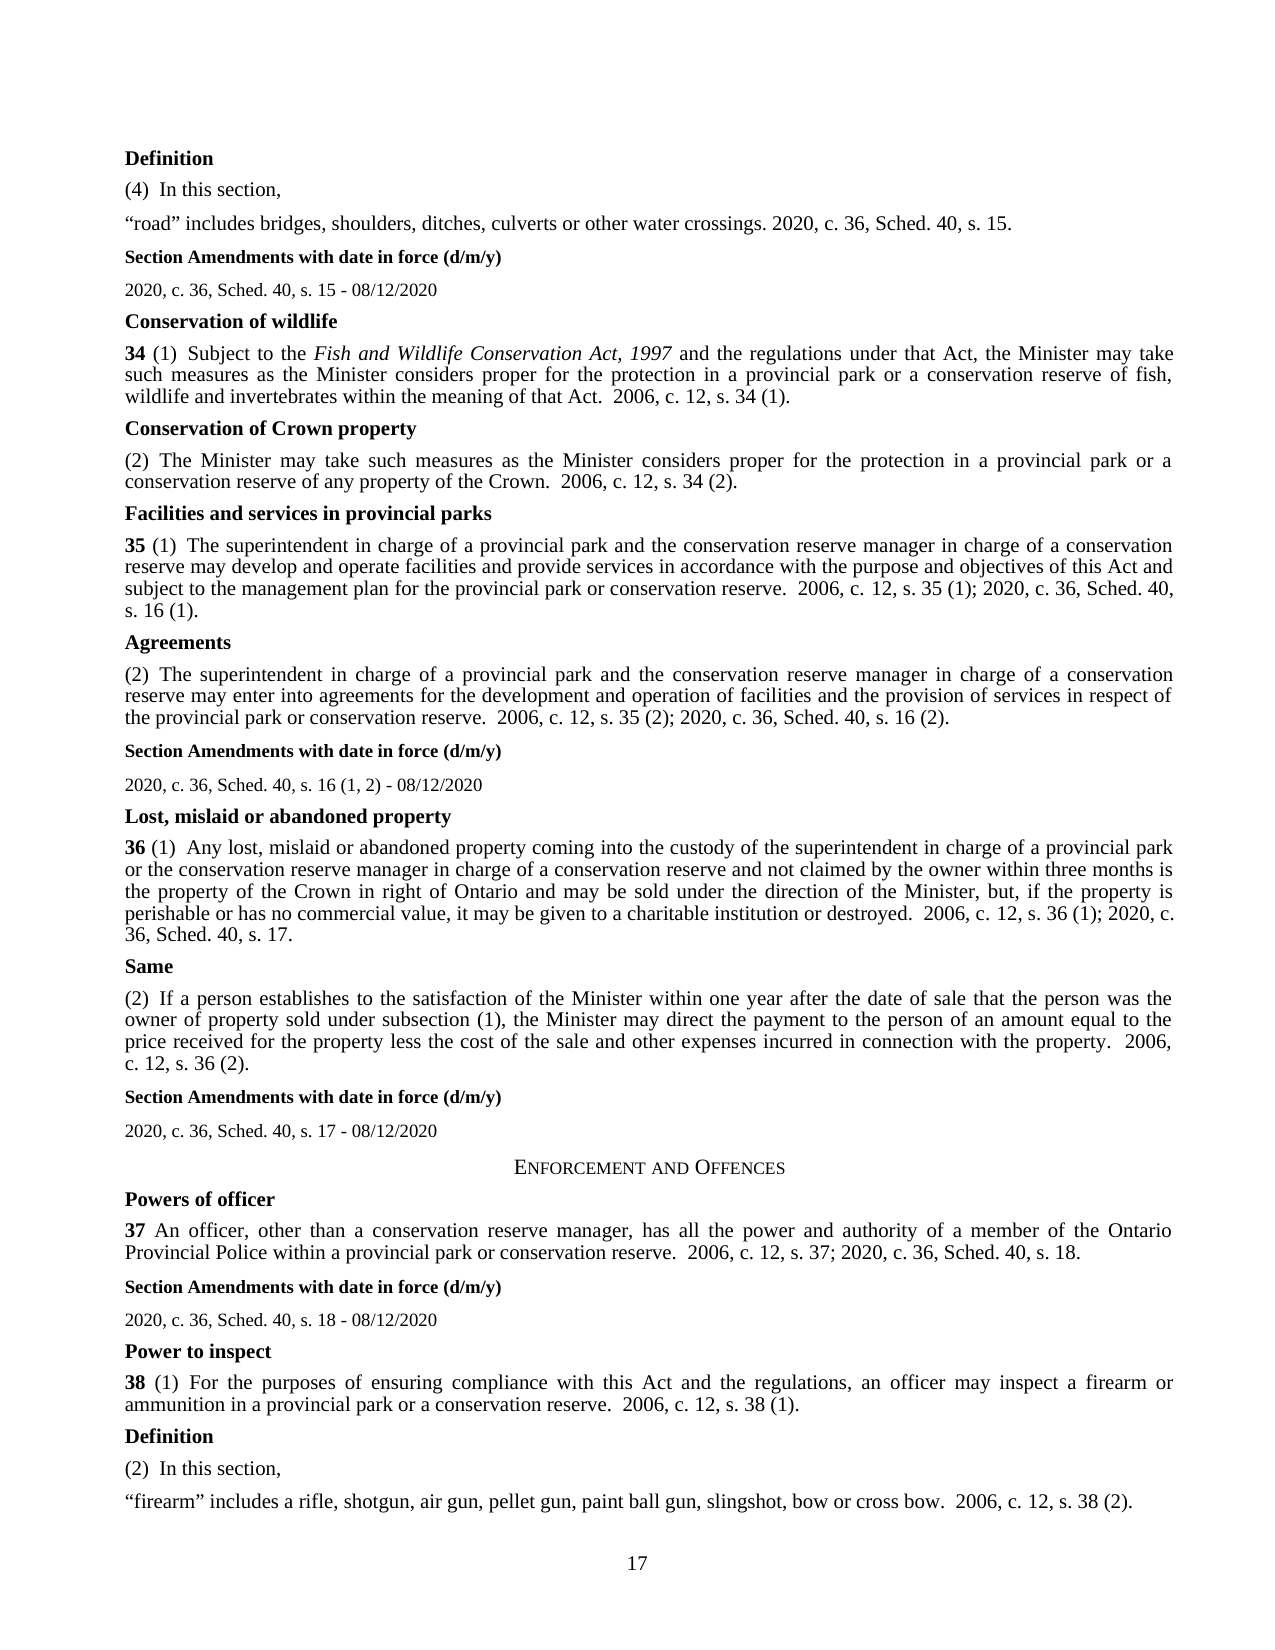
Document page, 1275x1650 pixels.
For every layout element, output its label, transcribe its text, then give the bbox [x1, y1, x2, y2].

text Facilities and services in provincial parks [124, 506, 1174, 524]
text Section Amendments with date in force (d/m/y) [124, 246, 1174, 268]
text (2) The Minister may take such measures as the Minister considers proper for the protection in a provincial park or a conservation reserve of any property of the Crown. 2006, c. 12, s. 34 (2). [124, 449, 1174, 493]
text Same [124, 958, 1174, 977]
text 36 (1) Any lost, mislaid or abandoned property coming into the custody of the superintendent in charge of a provincial park or the conservation reserve manager in charge of a conservation reserve and not claimed by the owner within three months is the property of the Crown in right of Ontario and may be sold under the direction of the Minister, but, if the property is perishable or has no commercial value, it may be given to a charitable institution or destroyed. 2006, c. 12, s. 36 (1); 2020, c. 36, Sched. 40, s. 17. [124, 837, 1174, 946]
text “firearm” includes a rifle, shotgun, air gun, pellet gun, paint ball gun, slingshot, bow or cross bow. 2006, c. 12, s. 38 (2). [124, 1491, 1174, 1513]
text Lost, mislaid or abandoned property [124, 808, 1174, 827]
text 2020, c. 36, Sched. 40, s. 16 (1, 2) - 08/12/2020 [124, 774, 1174, 796]
text (2) The superintendent in charge of a provincial park and the conservation reserve manager in charge of a conservation reserve may enter into agreements for the development and operation of facilities and the provision of services in respect of the provincial park or conservation reserve. 2006, c. 12, s. 35 (2); 2020, c. 36, Sched. 40, s. 16 (2). [124, 663, 1174, 729]
text 2020, c. 36, Sched. 40, s. 15 - 08/12/2020 [124, 279, 1174, 301]
text Agreements [124, 634, 1174, 653]
text Section Amendments with date in force (d/m/y) [124, 740, 1174, 762]
text Section Amendments with date in force (d/m/y) [124, 1276, 1174, 1297]
text 34 (1) Subject to the Fish and Wildlife Conservation Act, 1997 and the regulations under that Act, the Minister may take such measures as the Minister considers proper for the protection in a provincial park or a conservation reserve of fish, wildlife and invertebrates within the meaning of that Act. 2006, c. 12, s. 34 (1). [124, 343, 1174, 408]
text 38 (1) For the purposes of ensuring compliance with this Act and the regulations, an officer may inspect a firearm or ammunition in a provincial park or a conservation reserve. 2006, c. 12, s. 38 (1). [124, 1372, 1174, 1416]
text Powers of officer [124, 1191, 1174, 1210]
text (2) If a person establishes to the satisfaction of the Minister within one year after the date of sale that the person was the owner of property sold under subsection (1), the Minister may direct the payment to the person of an amount equal to the price received for the property less the cost of the sale and other expenses incurred in connection with the property. 2006, c. 12, s. 36 (2). [124, 988, 1174, 1075]
subtitle Enforcement and Offences [124, 1157, 1174, 1179]
text 2020, c. 36, Sched. 40, s. 18 - 08/12/2020 [124, 1309, 1174, 1331]
text 35 (1) The superintendent in charge of a provincial park and the conservation reserve manager in charge of a conservation reserve may develop and operate facilities and provide services in accordance with the purpose and objectives of this Act and subject to the management plan for the provincial park or conservation reserve. 2006, c. 12, s. 35 (1); 2020, c. 36, Sched. 40, s. 16 (1). [124, 535, 1174, 622]
text Conservation of wildlife [124, 313, 1174, 332]
text 2020, c. 36, Sched. 40, s. 17 - 08/12/2020 [124, 1120, 1174, 1141]
text “road” includes bridges, shoulders, ditches, culverts or other water crossings. 2020, c. 36, Sched. 40, s. 15. [124, 212, 1174, 234]
text Definition [124, 1428, 1174, 1447]
text (2) In this section, [124, 1458, 1174, 1479]
text 37 An officer, other than a conservation reserve manager, has all the power and authority of a member of the Ontario Provincial Police within a provincial park or conservation reserve. 2006, c. 12, s. 37; 2020, c. 36, Sched. 40, s. 18. [124, 1221, 1174, 1264]
text (4) In this section, [124, 179, 1174, 201]
text Definition [124, 150, 1174, 169]
text Conservation of Crown property [124, 420, 1174, 439]
text Section Amendments with date in force (d/m/y) [124, 1086, 1174, 1108]
text Power to inspect [124, 1343, 1174, 1362]
